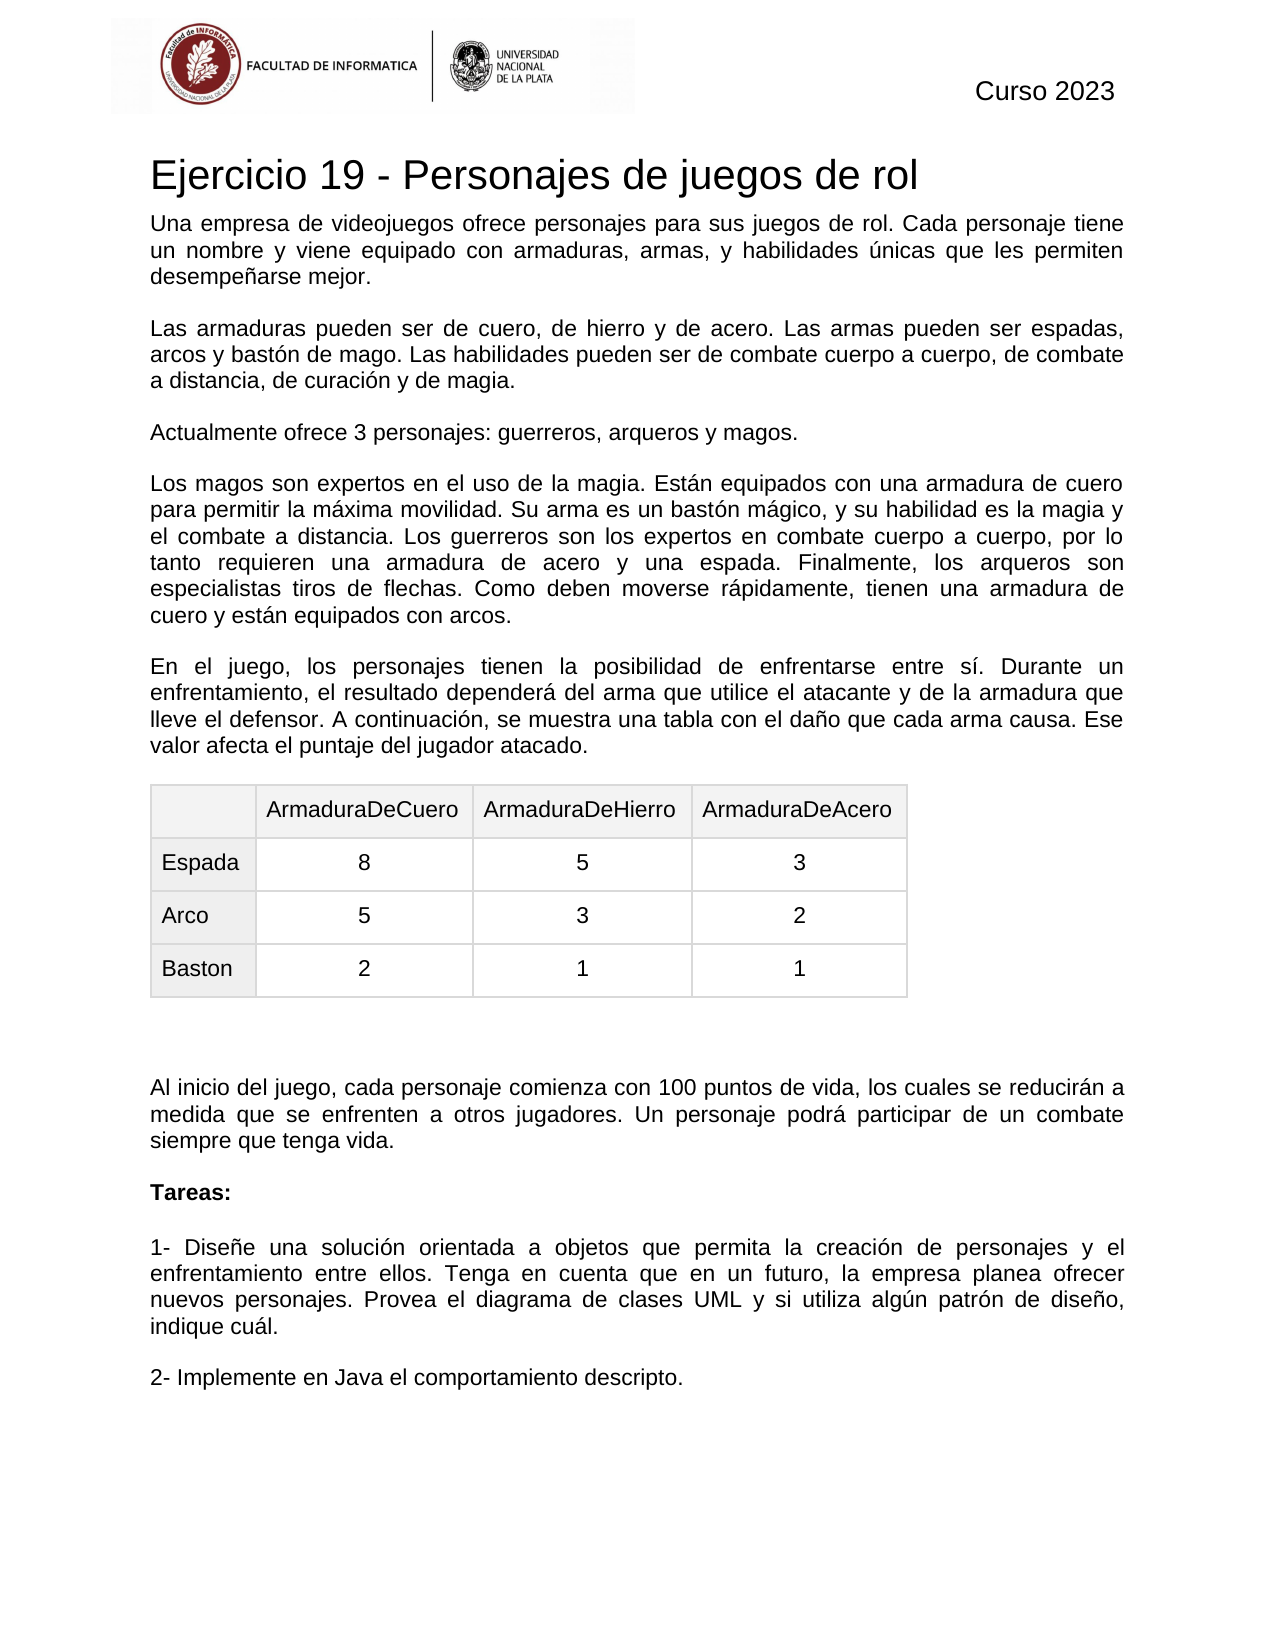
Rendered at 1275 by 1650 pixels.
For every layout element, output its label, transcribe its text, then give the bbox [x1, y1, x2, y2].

table_cell 2 [257, 945, 472, 996]
table_cell 5 [257, 892, 472, 943]
table_cell Espada [152, 839, 255, 890]
table_cell 8 [257, 839, 472, 890]
text 2- Implemente en Java el comportamiento descripto. [150, 1364, 1125, 1390]
table_cell 3 [474, 892, 691, 943]
text Los magos son expertos en el uso de la magia. Están equipados con una armadura de cuero para permitir la máxima movilidad. Su arma es un bastón mágico, y su habilidad es la magia y el combate a distancia. Los guerreros son los expertos en combate cuerpo a cuerpo, por lo tanto requieren una armadura de acero y una espada. Finalmente, los arqueros son especialistas tiros de flechas. Como deben moverse rápidamente, tienen una armadura de cuero y están equipados con arcos. [150, 470, 1125, 628]
text 1- Diseñe una solución orientada a objetos que permita la creación de personajes y el enfrentamiento entre ellos. Tenga en cuenta que en un futuro, la empresa planea ofrecer nuevos personajes. Provea el diagrama de clases UML y si utiliza algún patrón de diseño, indique cuál. [150, 1234, 1125, 1339]
table_cell Arco [152, 892, 255, 943]
picture [111, 18, 636, 114]
table_cell 5 [474, 839, 691, 890]
table_cell Baston [152, 945, 255, 996]
table_header ArmaduraDeHierro [474, 786, 691, 837]
text Actualmente ofrece 3 personajes: guerreros, arqueros y magos. [150, 418, 1125, 445]
text Una empresa de videojuegos ofrece personajes para sus juegos de rol. Cada personaje tiene un nombre y viene equipado con armaduras, armas, y habilidades únicas que les permiten desempeñarse mejor. [150, 210, 1125, 289]
text Al inicio del juego, cada personaje comienza con 100 puntos de vida, los cuales se reducirán a medida que se enfrenten a otros jugadores. Un personaje podrá participar de un combate siempre que tenga vida. [150, 1074, 1125, 1153]
table_cell 1 [693, 945, 906, 996]
table_header ArmaduraDeAcero [693, 786, 906, 837]
table_cell 1 [474, 945, 691, 996]
table_cell 2 [693, 892, 906, 943]
text Tareas: [150, 1178, 1125, 1205]
subtitle Ejercicio 19 - Personajes de juegos de rol [150, 150, 1125, 198]
table_header [152, 786, 255, 837]
table_header ArmaduraDeCuero [257, 786, 472, 837]
table_cell 3 [693, 839, 906, 890]
text En el juego, los personajes tienen la posibilidad de enfrentarse entre sí. Durante un enfrentamiento, el resultado dependerá del arma que utilice el atacante y de la armadura que lleve el defensor. A continuación, se muestra una tabla con el daño que cada arma causa. Ese valor afecta el puntaje del jugador atacado. [150, 653, 1125, 758]
text Las armaduras pueden ser de cuero, de hierro y de acero. Las armas pueden ser espadas, arcos y bastón de mago. Las habilidades pueden ser de combate cuerpo a cuerpo, de combate a distancia, de curación y de magia. [150, 314, 1125, 393]
